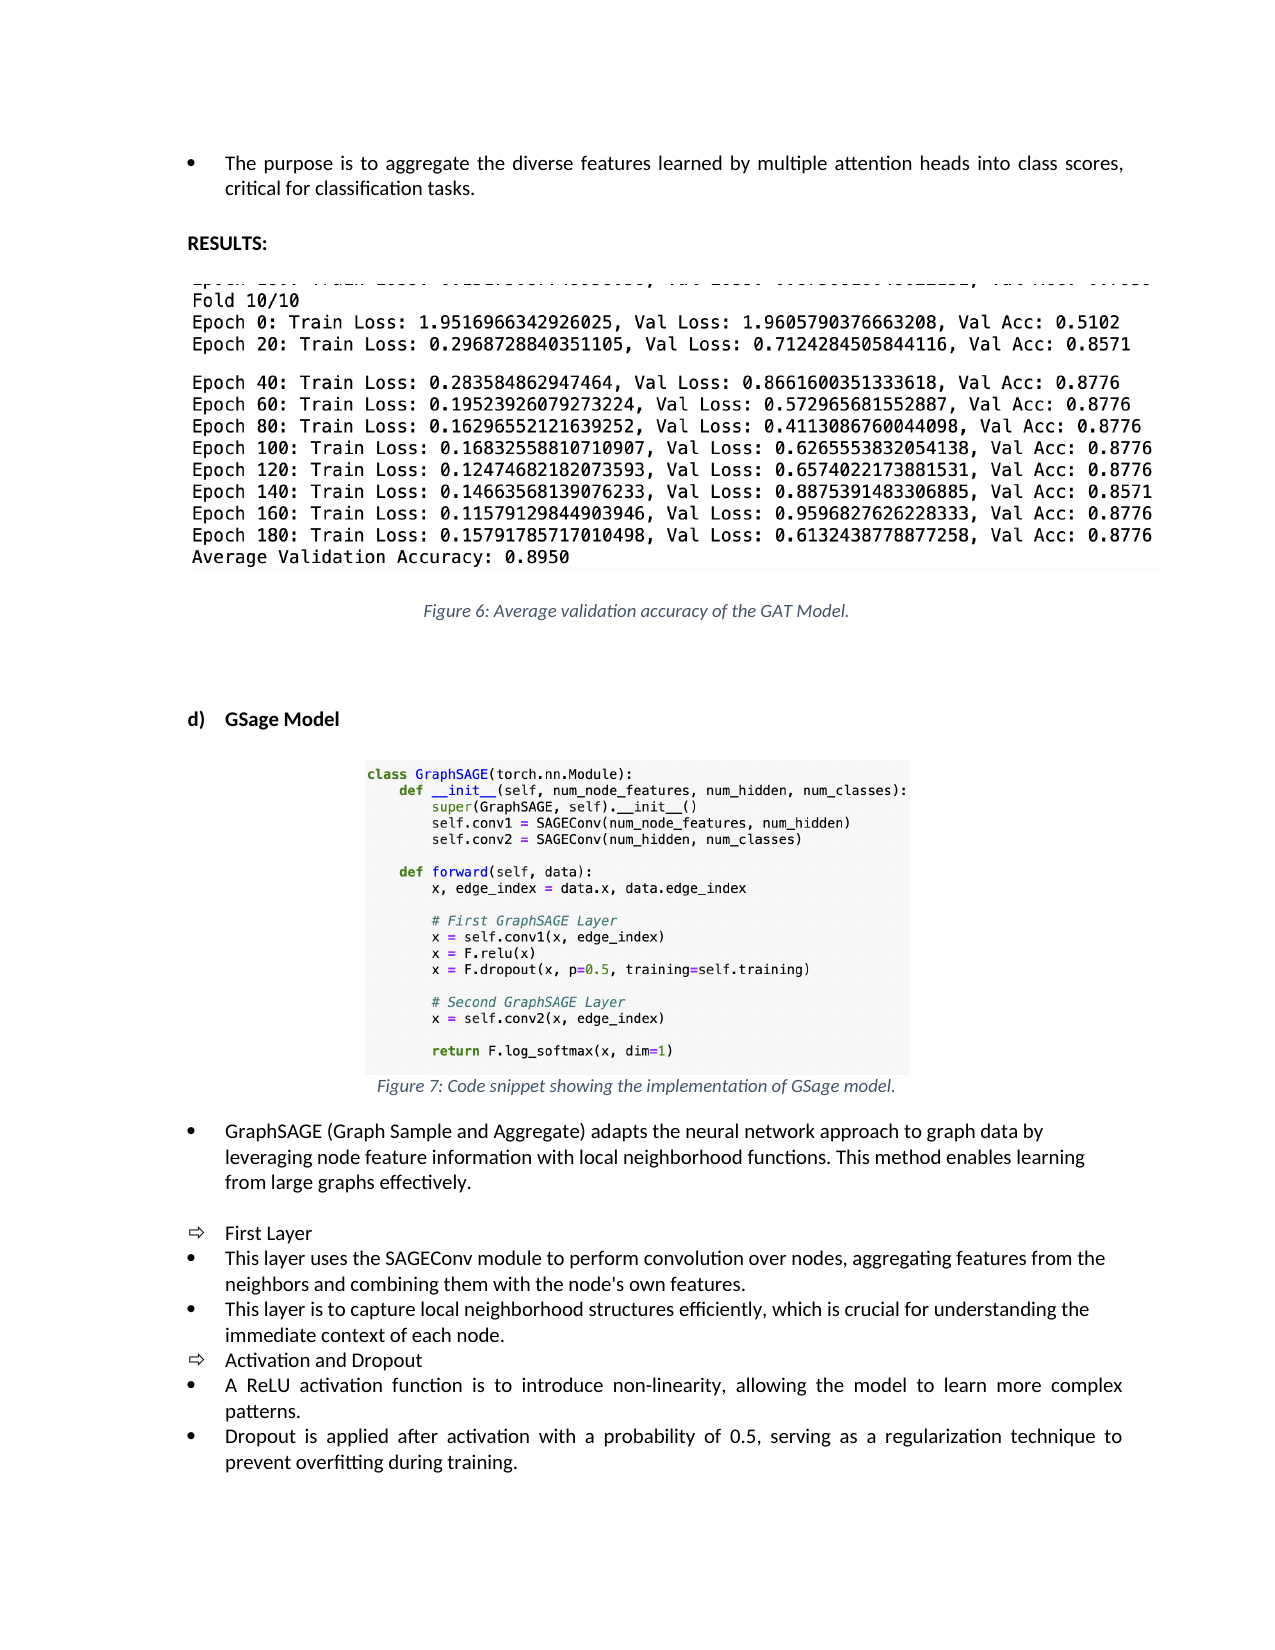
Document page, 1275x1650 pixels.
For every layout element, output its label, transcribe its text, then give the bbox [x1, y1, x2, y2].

text Figure 7: Code snippet showing the implementation of GSage model. [150, 1075, 1125, 1098]
list Dropout is applied after activation with a probability of 0.5, serving as a regularization technique to prevent overfitting during training. [187, 1423, 1125, 1474]
list GSage Model [187, 706, 1125, 731]
list A ReLU activation function is to introduce non-linearity, allowing the model to learn more complex patterns. [187, 1373, 1125, 1423]
picture [187, 284, 1163, 570]
list GraphSAGE (Graph Sample and Aggregate) adapts the neural network approach to graph data by leveraging node feature information with local neighborhood functions. This method enables learning from large graphs effectively. [187, 1118, 1125, 1195]
list This layer is to capture local neighborhood structures efficiently, which is crucial for understanding the immediate context of each node. [187, 1296, 1125, 1347]
list Activation and Dropout [187, 1347, 1125, 1373]
list This layer uses the SAGEConv module to perform convolution over nodes, aggregating features from the neighbors and combining them with the node's own features. [187, 1246, 1125, 1296]
picture [365, 760, 910, 1075]
text RESULTS: [187, 230, 1125, 255]
text Figure 6: Average validation accuracy of the GAT Model. [150, 599, 1125, 622]
list The purpose is to aggregate the diverse features learned by multiple attention heads into class scores, critical for classification tasks. [187, 150, 1125, 201]
list First Layer [187, 1220, 1125, 1246]
